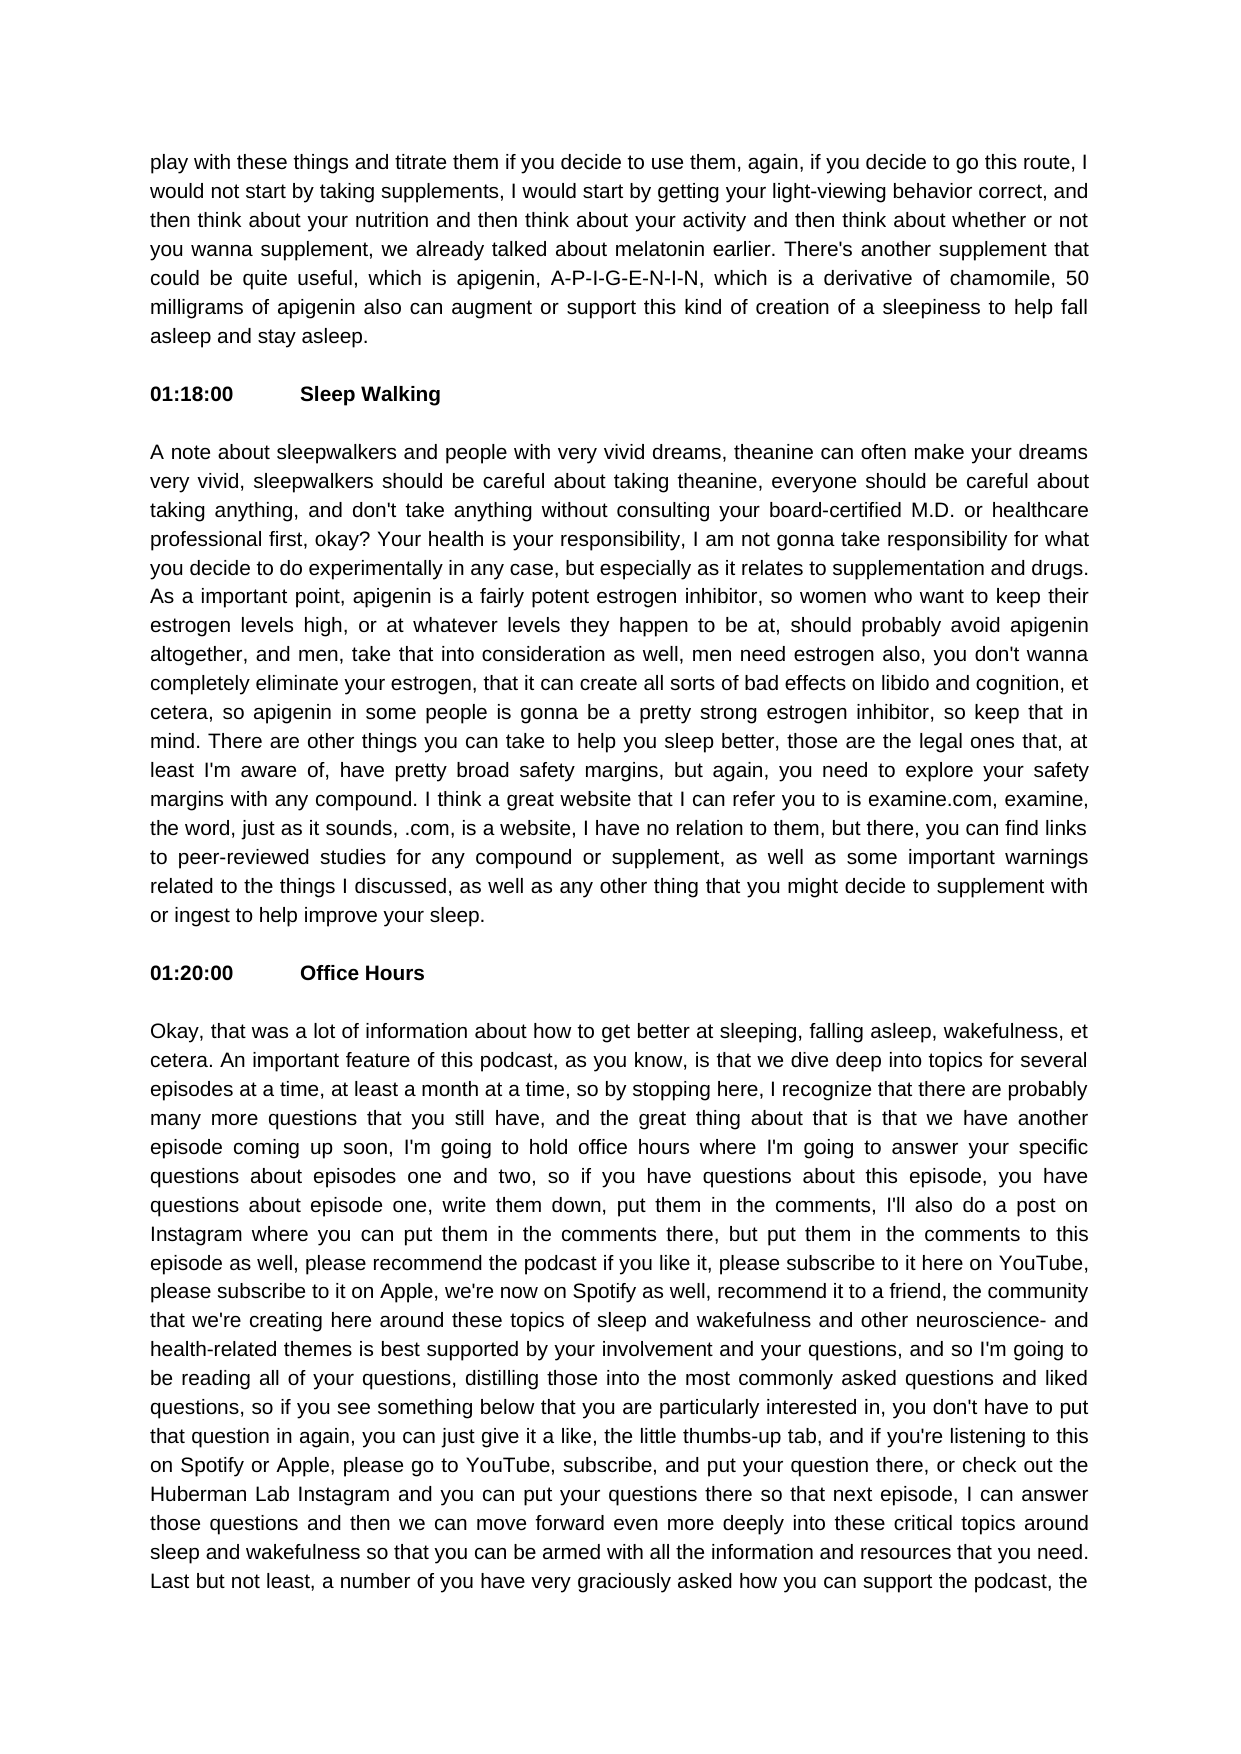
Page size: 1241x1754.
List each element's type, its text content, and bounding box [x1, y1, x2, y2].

text 01:20:00 Office Hours [150, 961, 1090, 985]
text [150, 150, 1090, 348]
text 01:18:00 Sleep Walking [150, 382, 1090, 406]
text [150, 1019, 1090, 1593]
text A note about sleepwalkers and people with very vivid dreams, theanine can often make your dreams very vivid, sleepwalkers should be careful about taking theanine, everyone should be careful about taking anything, and don't take anything without consulting your board-certified M.D. or healthcare professional first, okay? Your health is your responsibility, I am not gonna take responsibility for what you decide to do experimentally in any case, but especially as it relates to supplementation and drugs. As a important point, apigenin is a fairly potent estrogen inhibitor, so women who want to keep their estrogen levels high, or at whatever levels they happen to be at, should probably avoid apigenin altogether, and men, take that into consideration as well, men need estrogen also, you don't wanna completely eliminate your estrogen, that it can create all sorts of bad effects on libido and cognition, et cetera, so apigenin in some people is gonna be a pretty strong estrogen inhibitor, so keep that in mind. There are other things you can take to help you sleep better, those are the legal ones that, at least I'm aware of, have pretty broad safety margins, but again, you need to explore your safety margins with any compound. I think a great website that I can refer you to is examine.com, examine, the word, just as it sounds, .com, is a website, I have no relation to them, but there, you can find links to peer-reviewed studies for any compound or supplement, as well as some important warnings related to the things I discussed, as well as any other thing that you might decide to supplement with or ingest to help improve your sleep. [150, 439, 1090, 927]
